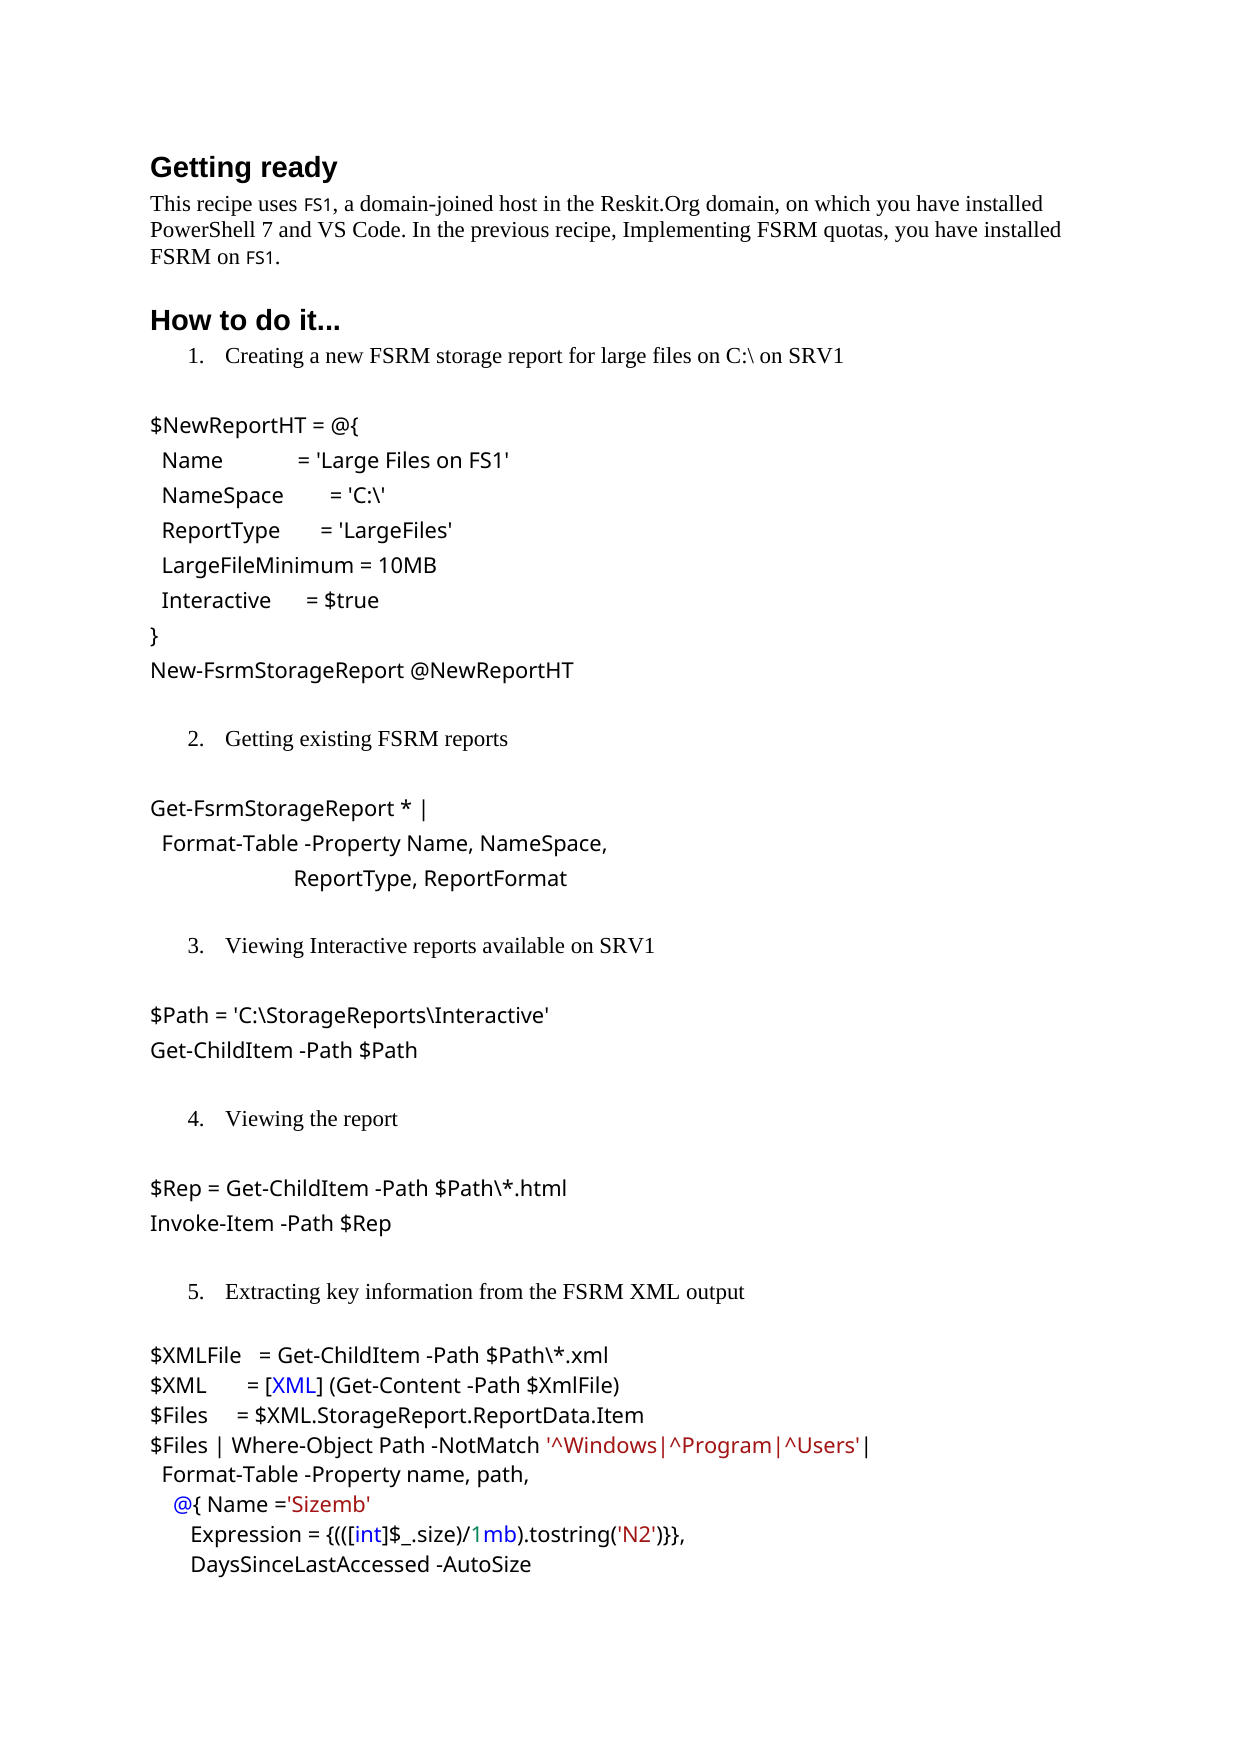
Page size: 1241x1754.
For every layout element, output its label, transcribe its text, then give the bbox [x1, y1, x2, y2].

text New-FsrmStorageReport @NewReportHT [150, 655, 1090, 685]
text $XML = [XML] (Get-Content -Path $XmlFile) [150, 1370, 1090, 1400]
text } [150, 620, 1090, 650]
text This recipe uses FS1, a domain-joined host in the Reskit.Org domain, on which you have installed PowerShell 7 and VS Code. In the previous recipe, Implementing FSRM quotas, you have installed FSRM on FS1. [150, 190, 1090, 269]
text $NewReportHT = @{ [150, 410, 1090, 440]
subtitle How to do it... [150, 303, 1090, 336]
text $Path = 'C:\StorageReports\Interactive' [150, 1000, 1090, 1030]
text Invoke-Item -Path $Rep [150, 1208, 1090, 1238]
text ReportType = 'LargeFiles' [150, 515, 1090, 545]
text $Files = $XML.StorageReport.ReportData.Item [150, 1400, 1090, 1429]
text Get-FsrmStorageReport * | [150, 793, 1090, 822]
text Expression = {(([int]$_.size)/1mb).tostring('N2')}}, [150, 1519, 1090, 1549]
text Get-ChildItem -Path $Path [150, 1035, 1090, 1065]
text $Rep = Get-ChildItem -Path $Path\*.html [150, 1173, 1090, 1203]
text Viewing Interactive reports available on SRV1 [187, 933, 1053, 959]
text $XMLFile = Get-ChildItem -Path $Path\*.xml [150, 1340, 1090, 1370]
text Name = 'Large Files on FS1' [150, 445, 1090, 475]
text Format-Table -Property name, path, [150, 1459, 1090, 1489]
text Getting existing FSRM reports [187, 725, 1053, 751]
text DaysSinceLastAccessed -AutoSize [150, 1549, 1090, 1578]
text NameSpace = 'C:\' [150, 480, 1090, 510]
text Extracting key information from the FSRM XML output [187, 1278, 1053, 1304]
subtitle Getting ready [150, 150, 1090, 183]
text Interactive = $true [150, 585, 1090, 615]
text Viewing the report [187, 1105, 1053, 1132]
text $Files | Where-Object Path -NotMatch '^Windows|^Program|^Users'| [150, 1429, 1090, 1459]
text @{ Name ='Sizemb' [150, 1489, 1090, 1519]
text LargeFileMinimum = 10MB [150, 550, 1090, 580]
list Creating a new FSRM storage report for large files on C:\ on SRV1 [187, 342, 1053, 369]
text ReportType, ReportFormat [150, 863, 1090, 892]
text Format-Table -Property Name, NameSpace, [150, 828, 1090, 857]
